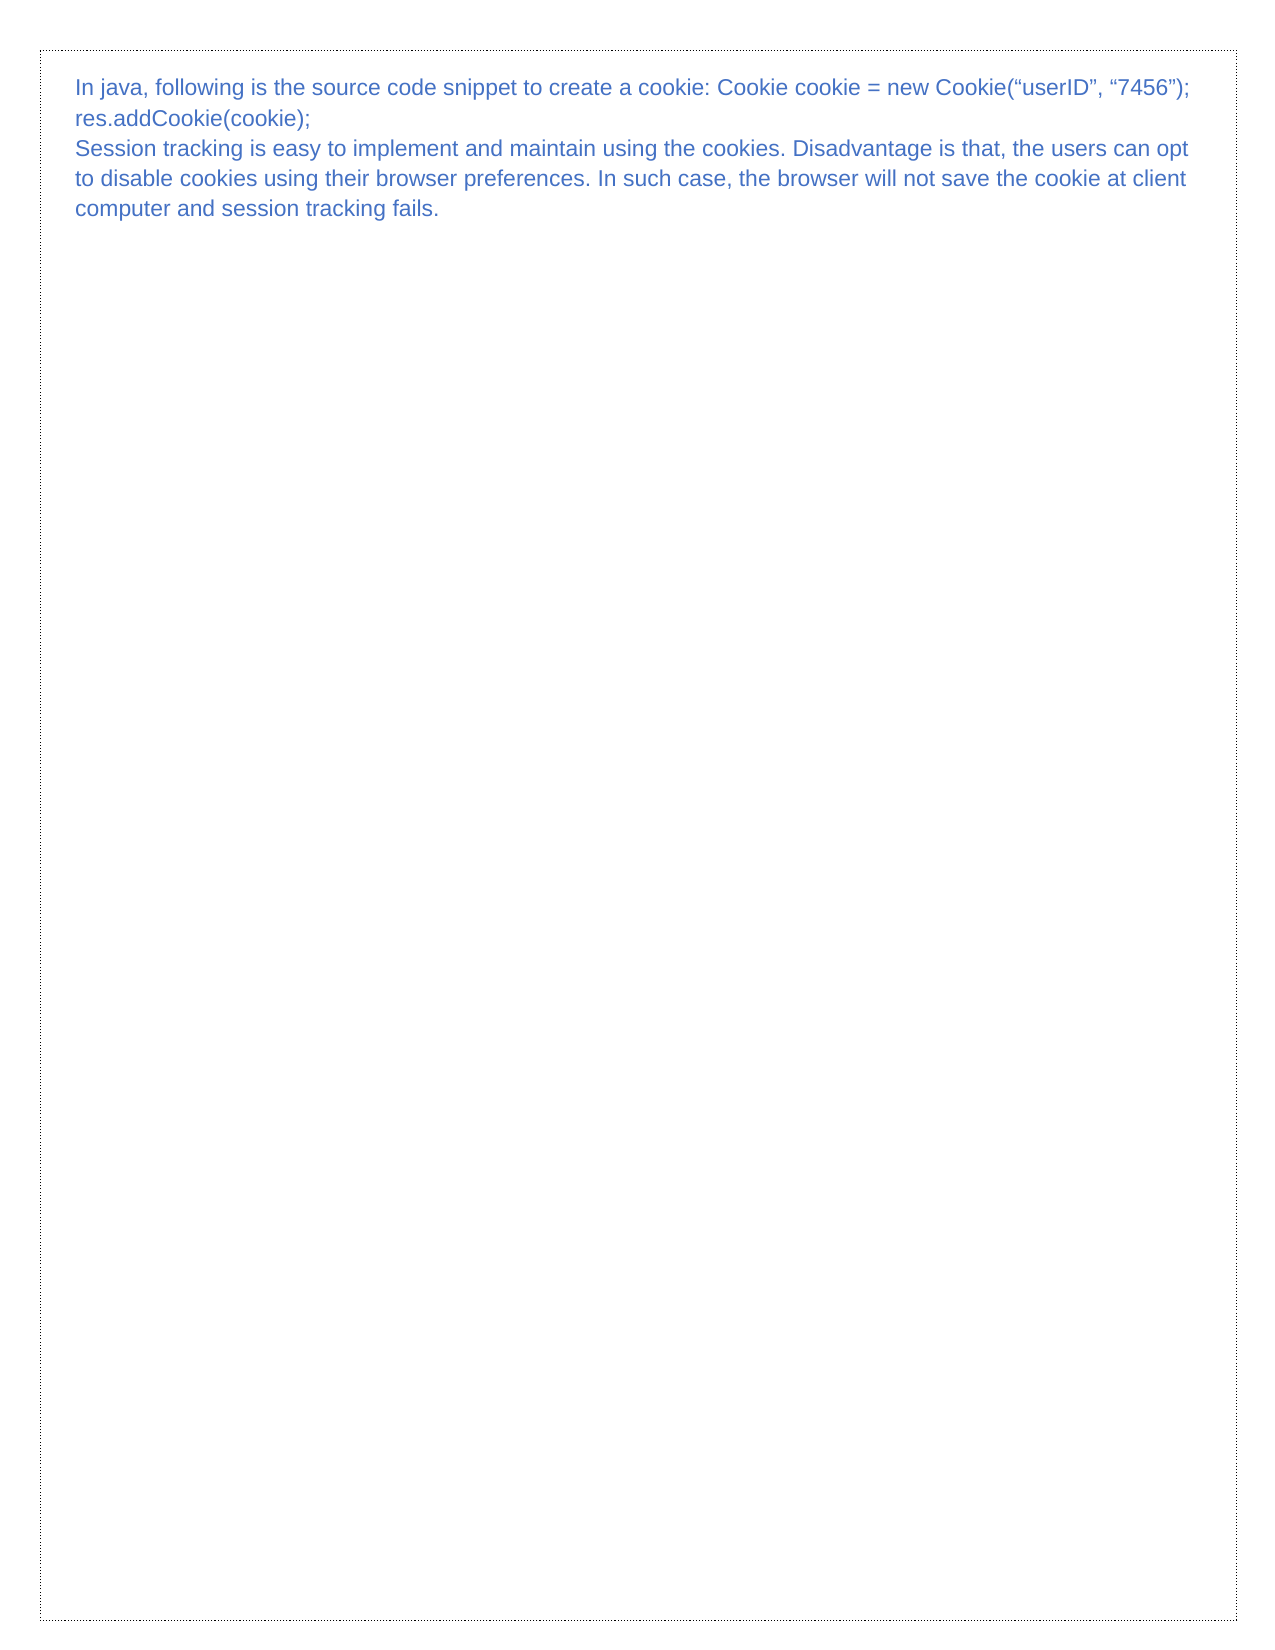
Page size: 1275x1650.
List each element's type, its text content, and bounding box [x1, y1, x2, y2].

text Session tracking is easy to implement and maintain using the cookies. Disadvantage is that, the users can opt to disable cookies using their browser preferences. In such case, the browser will not save the cookie at client computer and session tracking fails. [75, 135, 1193, 221]
text res.addCookie(cookie); [75, 105, 1237, 131]
text In java, following is the source code snippet to create a cookie: Cookie cookie = new Cookie(“userID”, “7456”); [75, 75, 1237, 101]
